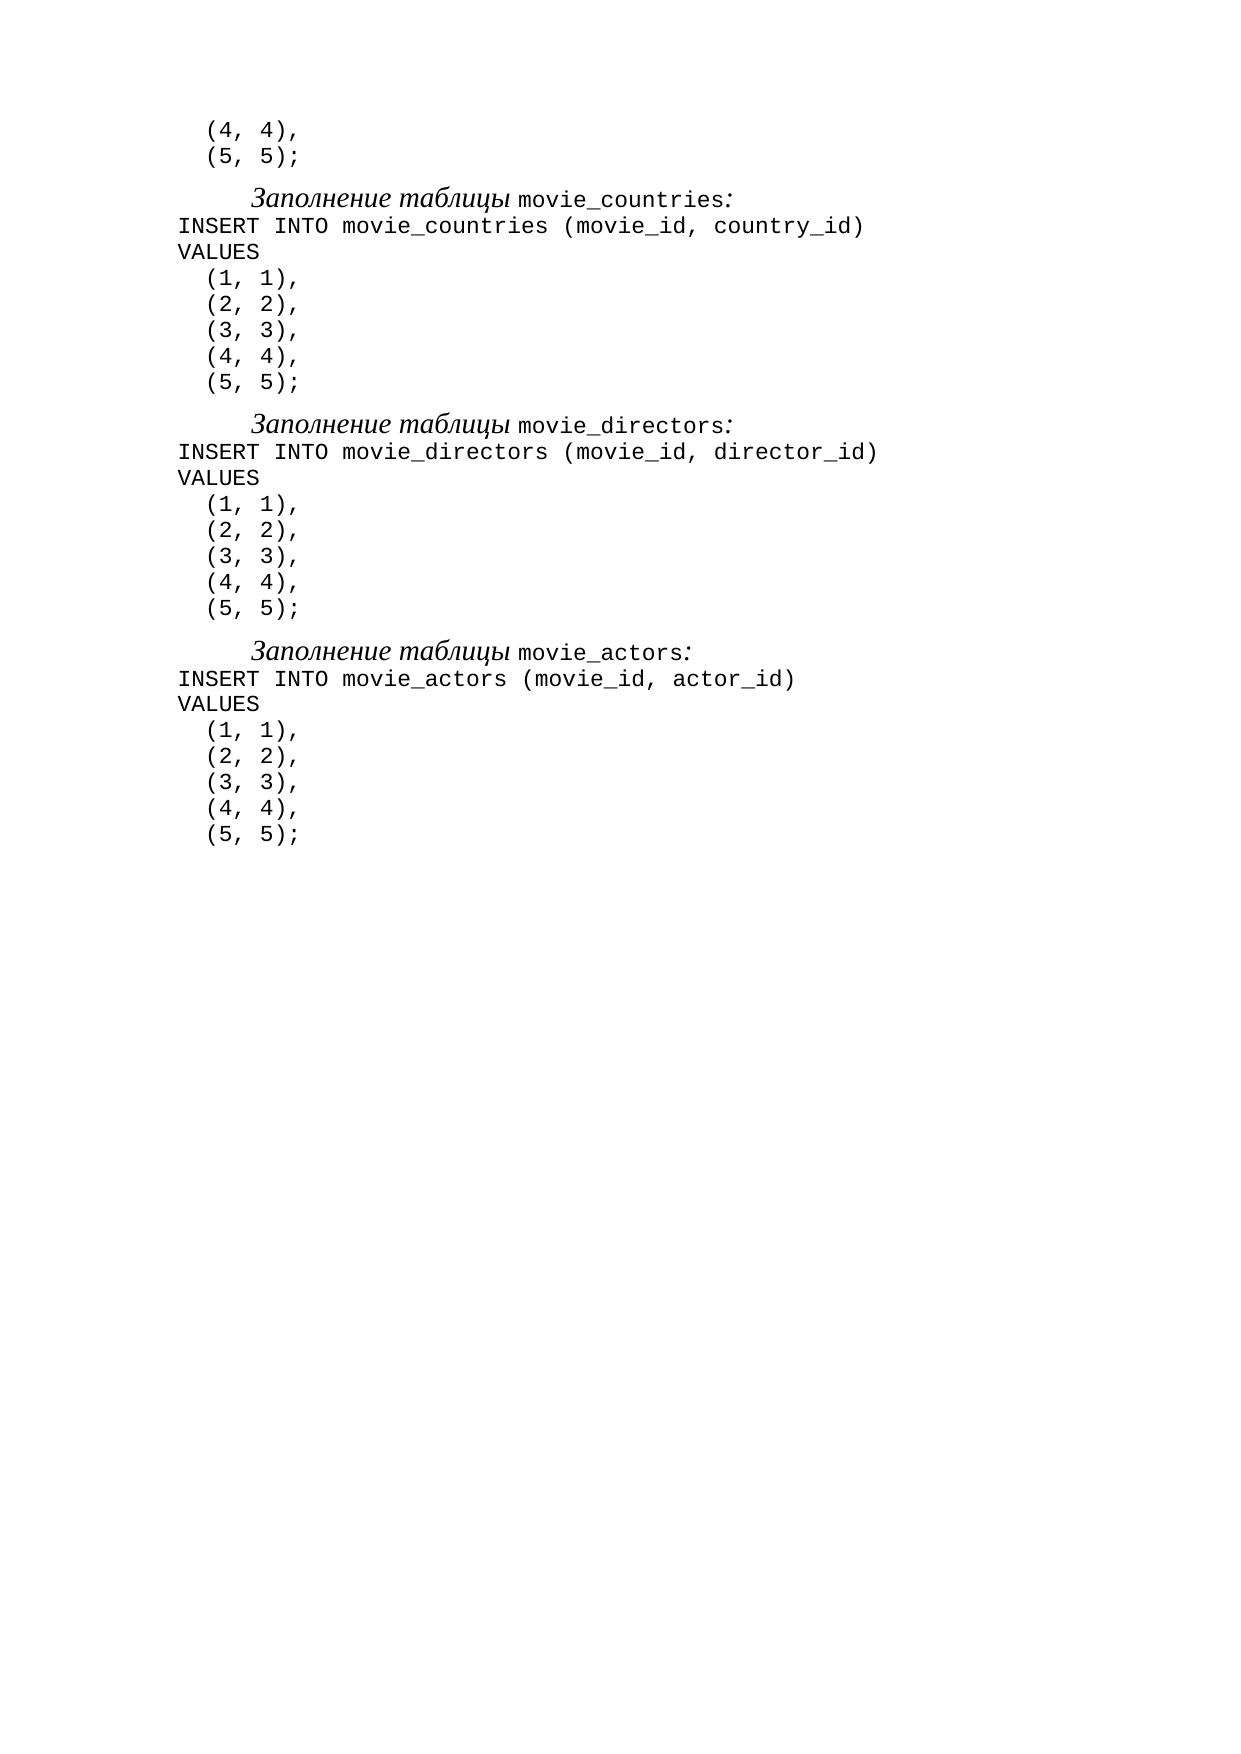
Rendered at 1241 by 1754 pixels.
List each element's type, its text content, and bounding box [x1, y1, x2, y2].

text (1, 1), [177, 493, 1152, 518]
text Заполнение таблицы movie_directors: [177, 407, 1152, 441]
text VALUES [177, 693, 1152, 719]
text VALUES [177, 467, 1152, 493]
text (4, 4), [177, 344, 1152, 370]
text (3, 3), [177, 771, 1152, 797]
text (4, 4), [177, 570, 1152, 596]
text (5, 5); [177, 596, 1152, 622]
text (3, 3), [177, 318, 1152, 344]
text (5, 5); [177, 370, 1152, 396]
text (2, 2), [177, 292, 1152, 318]
text Заполнение таблицы movie_countries: [177, 180, 1152, 214]
text (5, 5); [177, 144, 1152, 170]
text (3, 3), [177, 544, 1152, 570]
text (5, 5); [177, 822, 1152, 848]
text (4, 4), [177, 797, 1152, 822]
text INSERT INTO movie_directors (movie_id, director_id) [177, 441, 1152, 467]
text INSERT INTO movie_actors (movie_id, actor_id) [177, 667, 1152, 693]
text (4, 4), [177, 118, 1152, 144]
text (2, 2), [177, 745, 1152, 771]
text Заполнение таблицы movie_actors: [177, 633, 1152, 667]
text INSERT INTO movie_countries (movie_id, country_id) [177, 214, 1152, 241]
text (1, 1), [177, 266, 1152, 292]
text (2, 2), [177, 518, 1152, 544]
text VALUES [177, 241, 1152, 266]
text (1, 1), [177, 719, 1152, 745]
